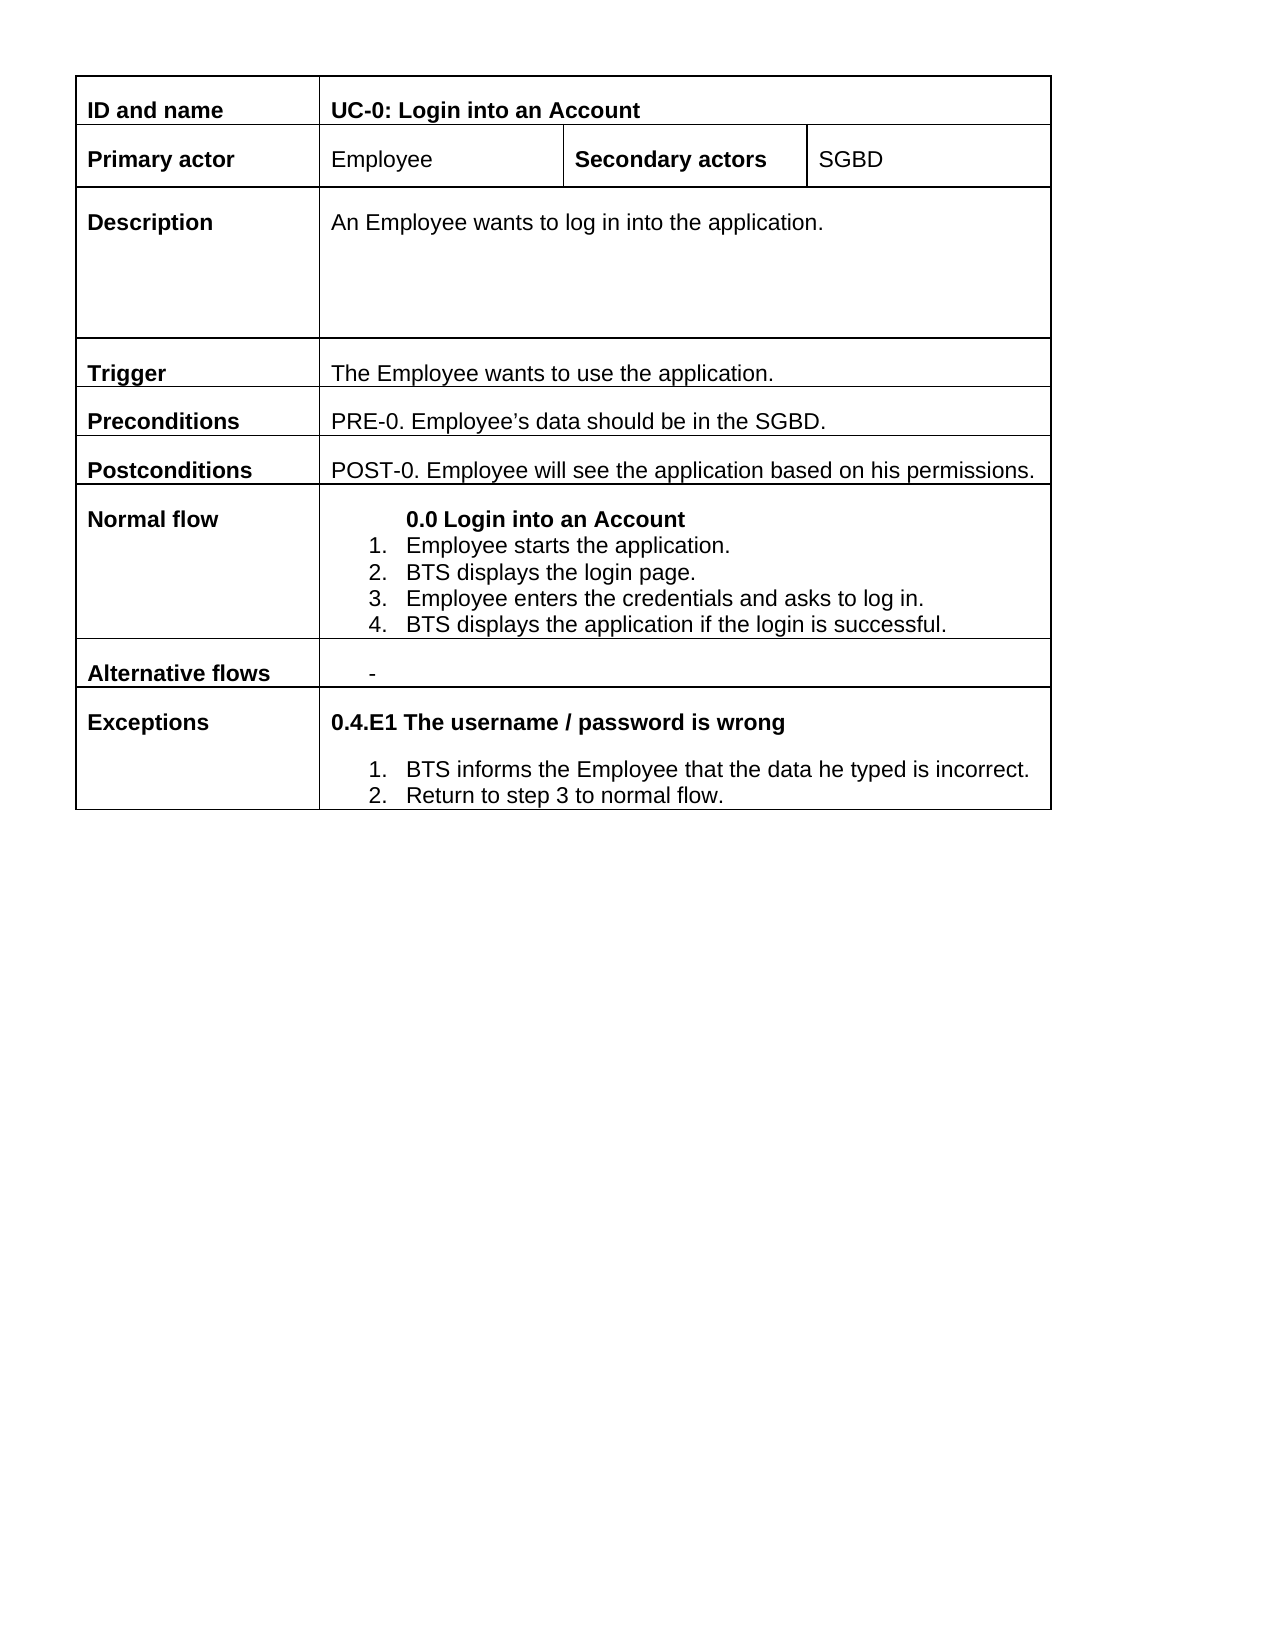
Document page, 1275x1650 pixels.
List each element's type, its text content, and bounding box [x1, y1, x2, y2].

table_cell Login into an Account Employee starts the application. BTS displays the login page. Employee enters the credentials and asks to log in. BTS displays the application if the login is successful. [320, 485, 1050, 637]
table_cell Secondary actors [564, 125, 806, 186]
table_cell POST-0. Employee will see the application based on his permissions. [320, 436, 1050, 483]
table_cell Employee [320, 125, 563, 186]
table_header ID and name [77, 77, 319, 124]
table_cell Normal flow [77, 485, 319, 637]
table_cell Postconditions [77, 436, 319, 483]
table_header UC-0: Login into an Account [320, 77, 1050, 124]
table_cell The Employee wants to use the application. [320, 339, 1050, 386]
table_cell Alternative flows [77, 639, 319, 686]
table_cell Preconditions [77, 387, 319, 434]
table_cell PRE-0. Employee’s data should be in the SGBD. [320, 387, 1050, 434]
table_cell Primary actor [77, 125, 319, 186]
table_cell Exceptions [77, 688, 319, 808]
table_cell SGBD [808, 125, 1050, 186]
table_cell An Employee wants to log in into the application. [320, 188, 1050, 337]
table_cell Description [77, 188, 319, 337]
table_cell Trigger [77, 339, 319, 386]
table_cell [320, 639, 1050, 686]
table_cell 0.4.E1 The username / password is wrong BTS informs the Employee that the data he typed is incorrect. Return to step 3 to normal flow. [320, 688, 1050, 808]
